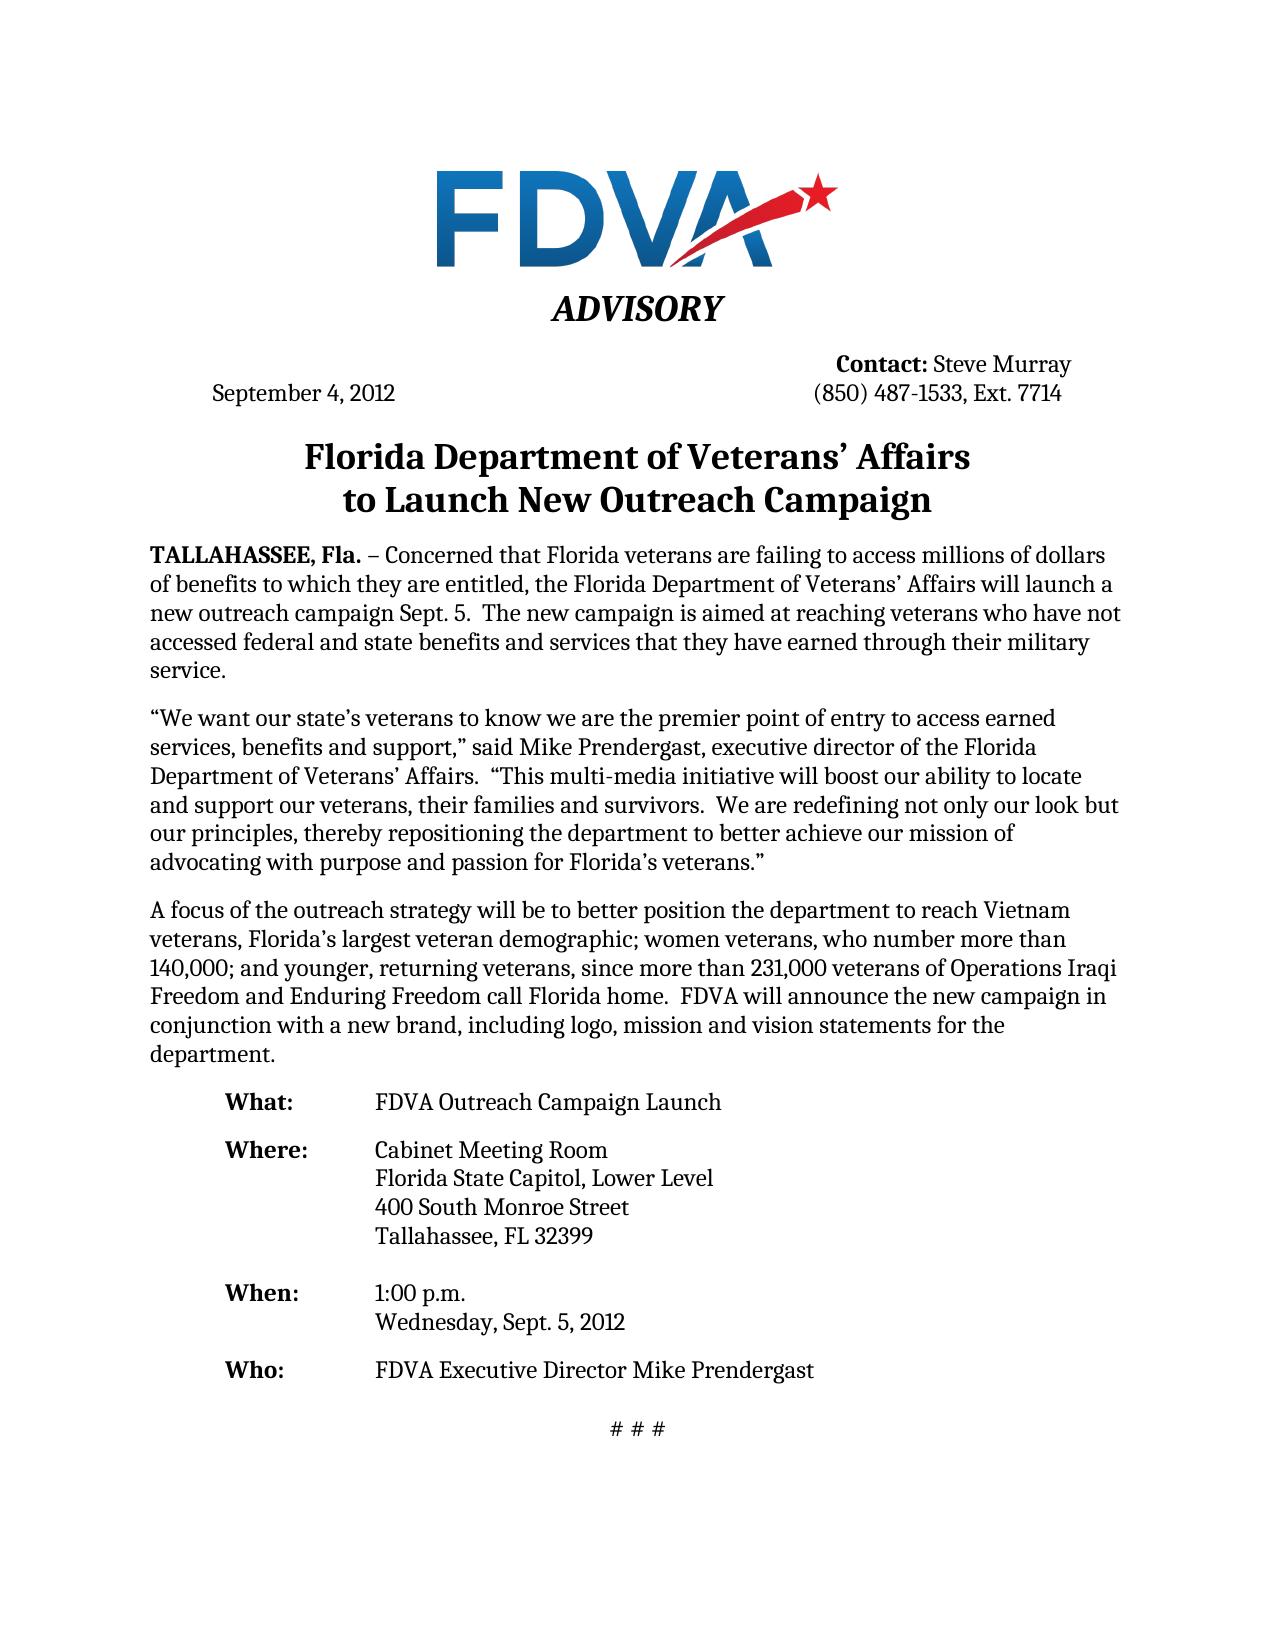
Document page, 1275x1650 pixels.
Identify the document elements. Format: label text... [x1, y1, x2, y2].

text September 4, 2012 (850) 487-1533, Ext. 7714 [150, 378, 1125, 407]
text What: FDVA Outreach Campaign Launch [225, 1088, 1125, 1116]
text Florida State Capitol, Lower Level [225, 1164, 1125, 1193]
text ADVISORY [150, 287, 1125, 331]
text TALLAHASSEE, Fla. – Concerned that Florida veterans are failing to access millions of dollars of benefits to which they are entitled, the Florida Department of Veterans’ Affairs will launch a new outreach campaign Sept. 5. The new campaign is aimed at reaching veterans who have not accessed federal and state benefits and services that they have earned through their military service. [150, 541, 1125, 685]
text to Launch New Outreach Campaign [150, 479, 1125, 522]
text When: 1:00 p.m. [225, 1279, 1125, 1308]
picture [415, 150, 860, 288]
text Tallahassee, FL 32399 [300, 1222, 1125, 1251]
text 400 South Monroe Street [225, 1193, 1125, 1222]
text A focus of the outreach strategy will be to better position the department to reach Vietnam veterans, Florida’s largest veteran demographic; women veterans, who number more than 140,000; and younger, returning veterans, since more than 231,000 veterans of Operations Iraqi Freedom and Enduring Freedom call Florida home. FDVA will announce the new campaign in conjunction with a new brand, including logo, mission and vision statements for the department. [150, 896, 1125, 1068]
text # # # [150, 1413, 1125, 1442]
text Contact: Steve Murray [375, 350, 1125, 378]
text Where: Cabinet Meeting Room [225, 1136, 1125, 1164]
text Who: FDVA Executive Director Mike Prendergast [225, 1356, 1125, 1385]
text “We want our state’s veterans to know we are the premier point of entry to access earned services, benefits and support,” said Mike Prendergast, executive director of the Florida Department of Veterans’ Affairs. “This multi-media initiative will boost our ability to locate and support our veterans, their families and survivors. We are redefining not only our look but our principles, thereby repositioning the department to better achieve our mission of advocating with purpose and passion for Florida’s veterans.” [150, 704, 1125, 877]
text Florida Department of Veterans’ Affairs [150, 436, 1125, 479]
text Wednesday, Sept. 5, 2012 [225, 1308, 1125, 1337]
